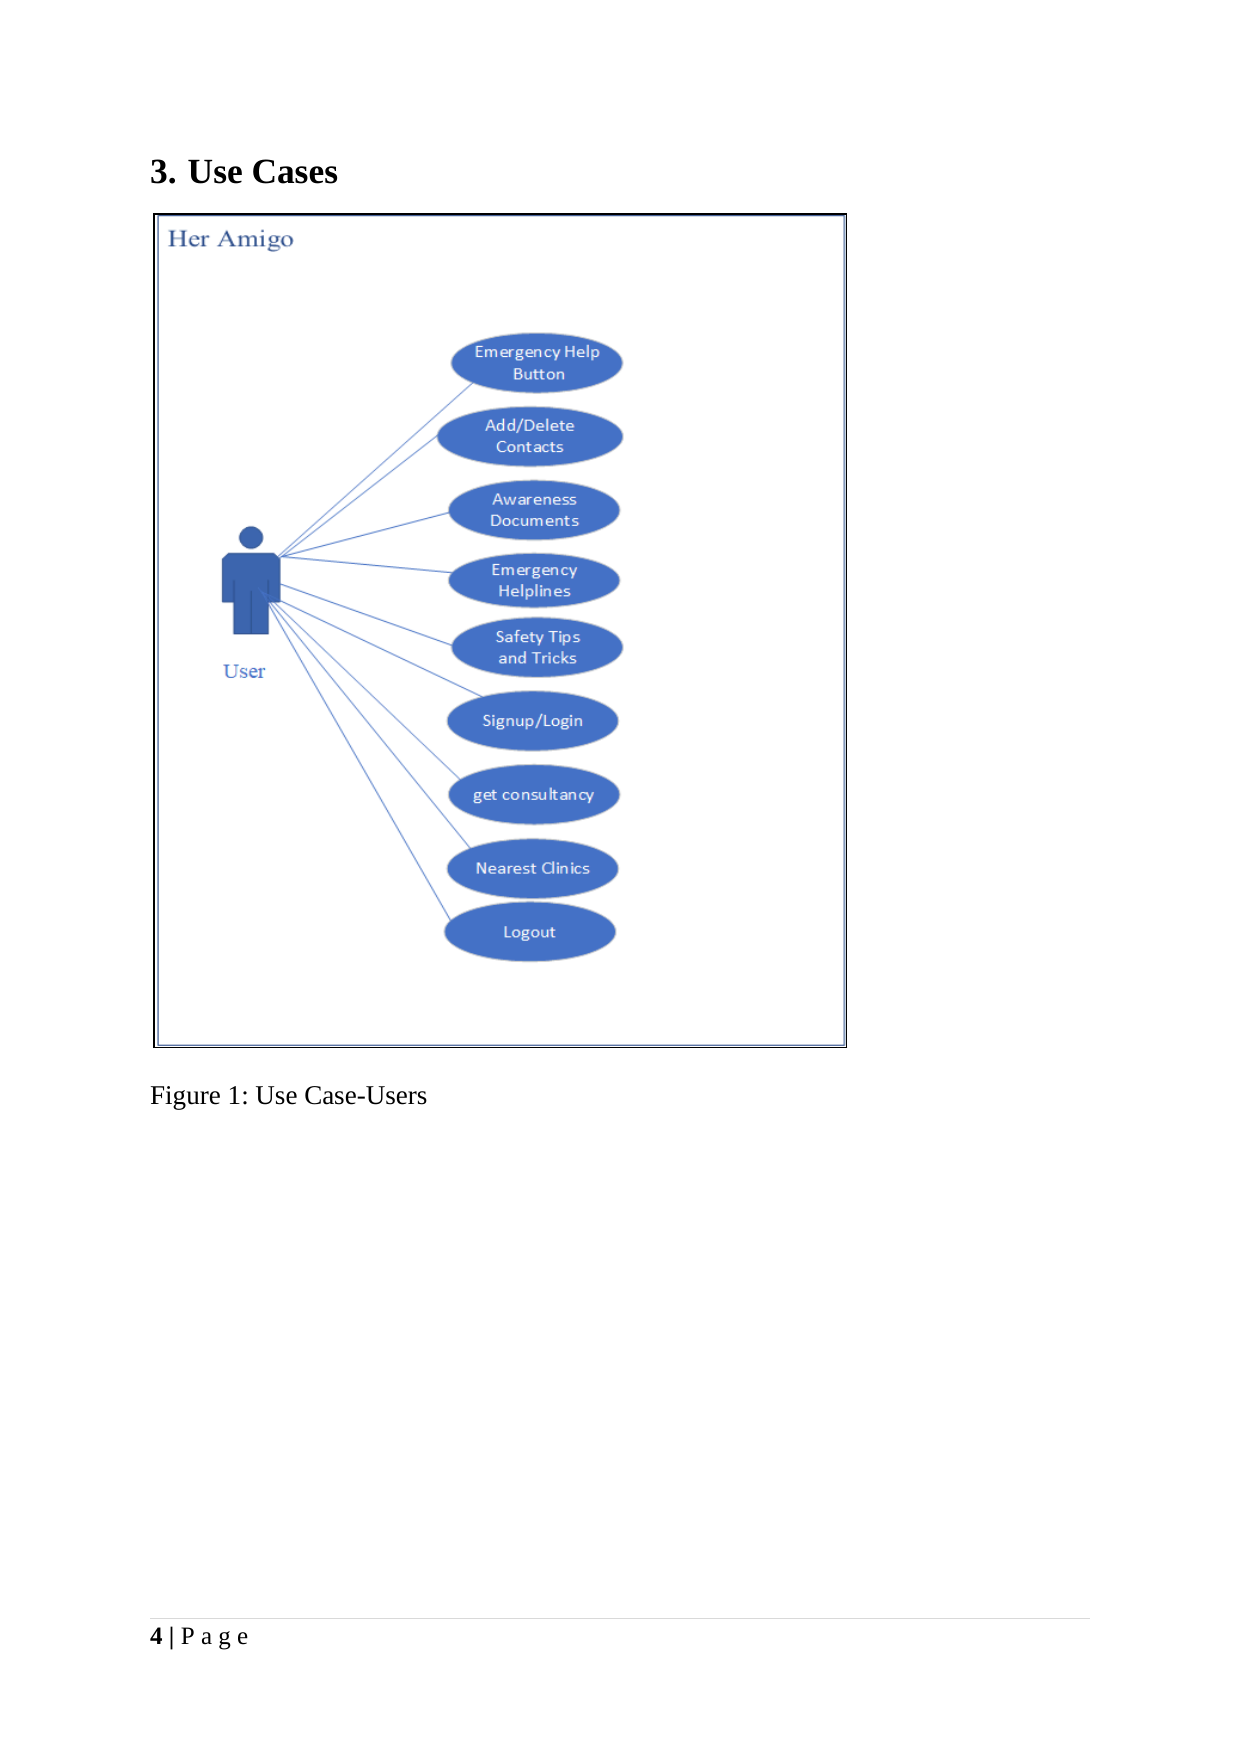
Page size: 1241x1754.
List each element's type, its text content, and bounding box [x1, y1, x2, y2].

subtitle Use Cases [150, 150, 1090, 191]
picture [155, 215, 846, 1047]
